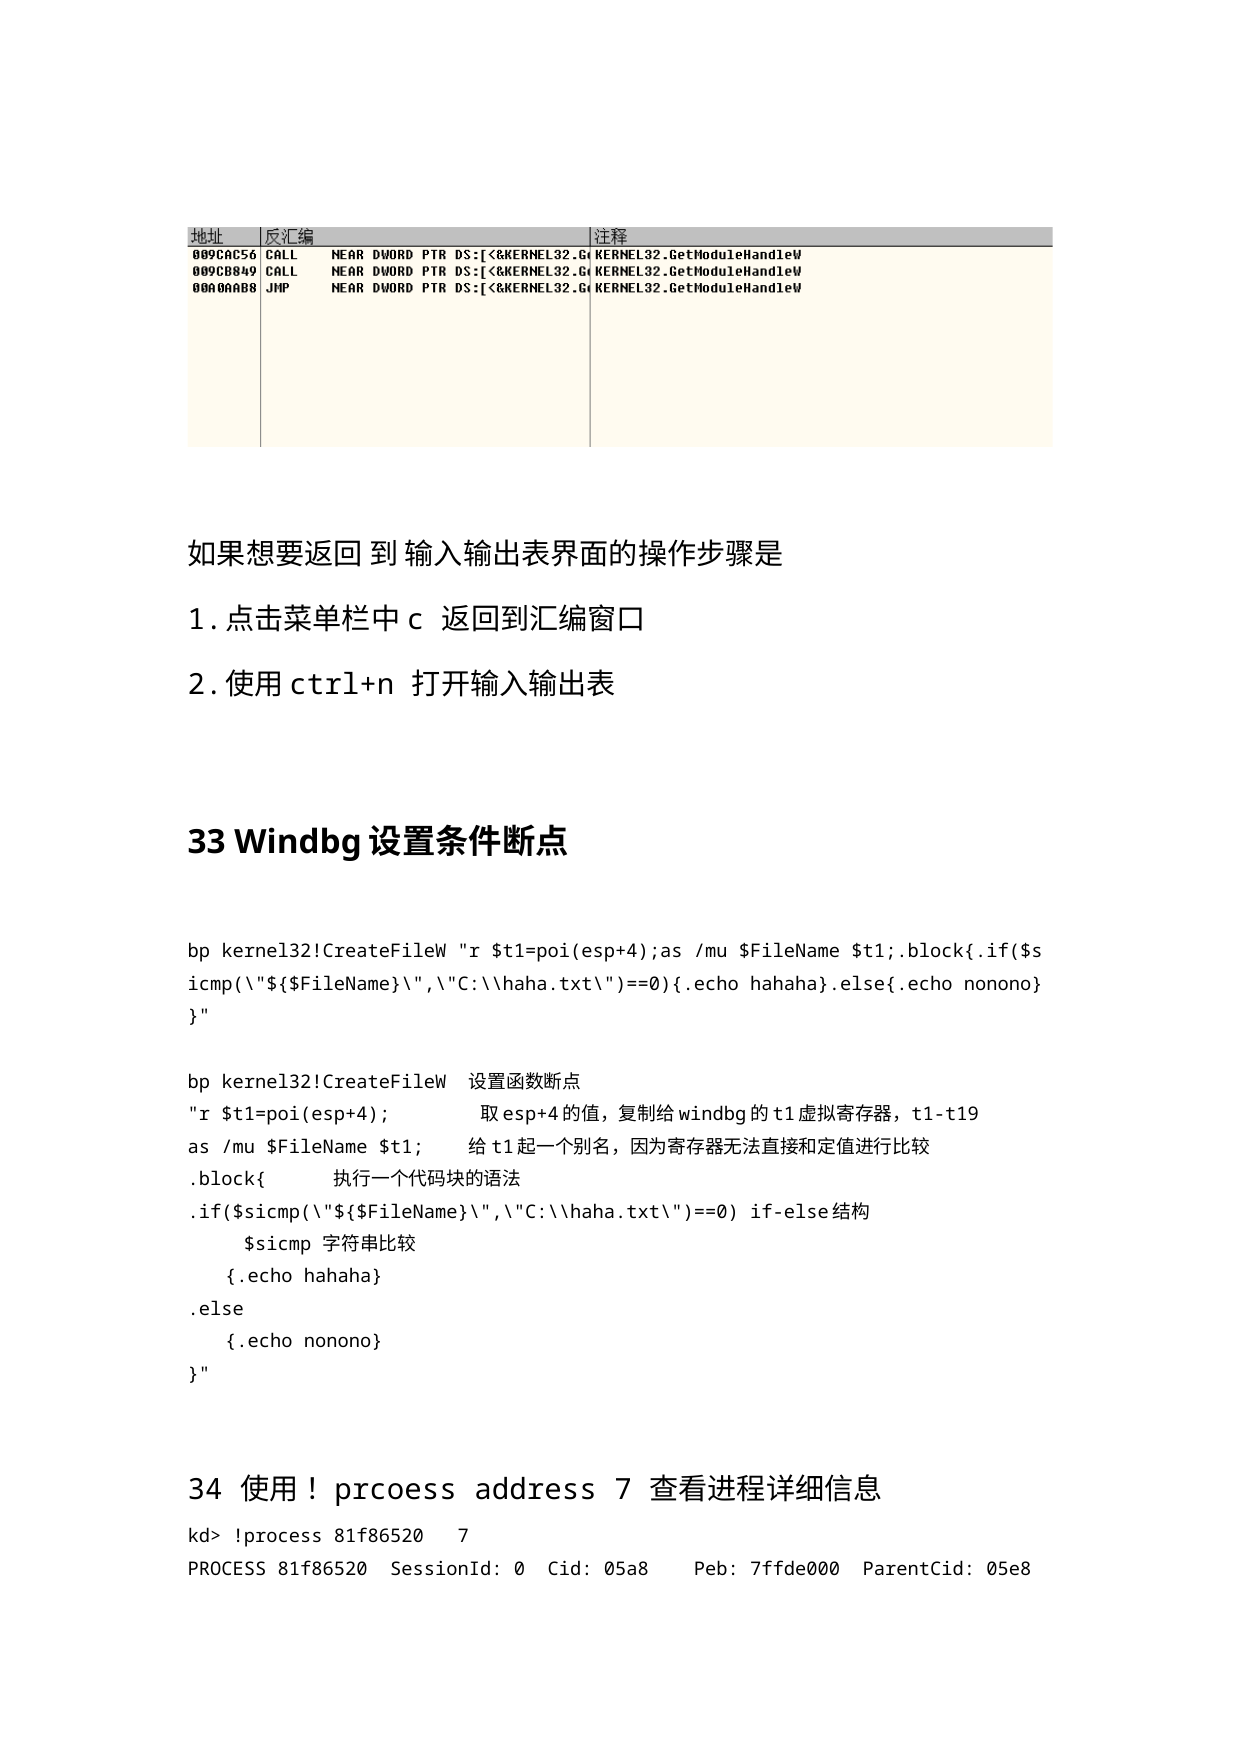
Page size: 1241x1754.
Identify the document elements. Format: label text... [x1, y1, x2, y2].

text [187, 1519, 1053, 1584]
text 34 使用 ！prcoess address 7 查看进程详细信息 [187, 1454, 1053, 1519]
list 点击菜单栏中 c 返回到汇编窗口 [187, 584, 1053, 649]
text .block{ 执行一个代码块的语法 [187, 1161, 1053, 1194]
text .else [187, 1291, 1053, 1324]
text {.echo nonono} [187, 1324, 1053, 1356]
text .if($sicmp(\"${$FileName}\",\"C:\\haha.txt\")==0) if-else结构 [187, 1194, 1053, 1226]
text "r $t1=poi(esp+4); 取esp+4的值，复制给windbg的t1虚拟寄存器，t1-t19 [187, 1096, 1053, 1129]
text {.echo hahaha} [187, 1259, 1053, 1291]
text as /mu $FileName $t1; 给t1起一个别名，因为寄存器无法直接和定值进行比较 [187, 1129, 1053, 1161]
subtitle 33 Windbg设置条件断点 [187, 807, 1053, 872]
text $sicmp 字符串比较 [187, 1226, 1053, 1259]
list 使用ctrl+n 打开输入输出表 [187, 649, 1053, 714]
text 如果想要返回 到 输入输出表界面的操作步骤是 [187, 519, 1053, 584]
text }" [187, 1356, 1053, 1389]
picture [187, 227, 1053, 447]
text bp kernel32!CreateFileW 设置函数断点 [187, 1064, 1053, 1096]
text bp kernel32!CreateFileW "r $t1=poi(esp+4);as /mu $FileName $t1;.block{.if($sicmp(\"${$FileName}\",\"C:\\haha.txt\")==0){.echo hahaha}.else{.echo nonono}}" [187, 934, 1053, 1031]
